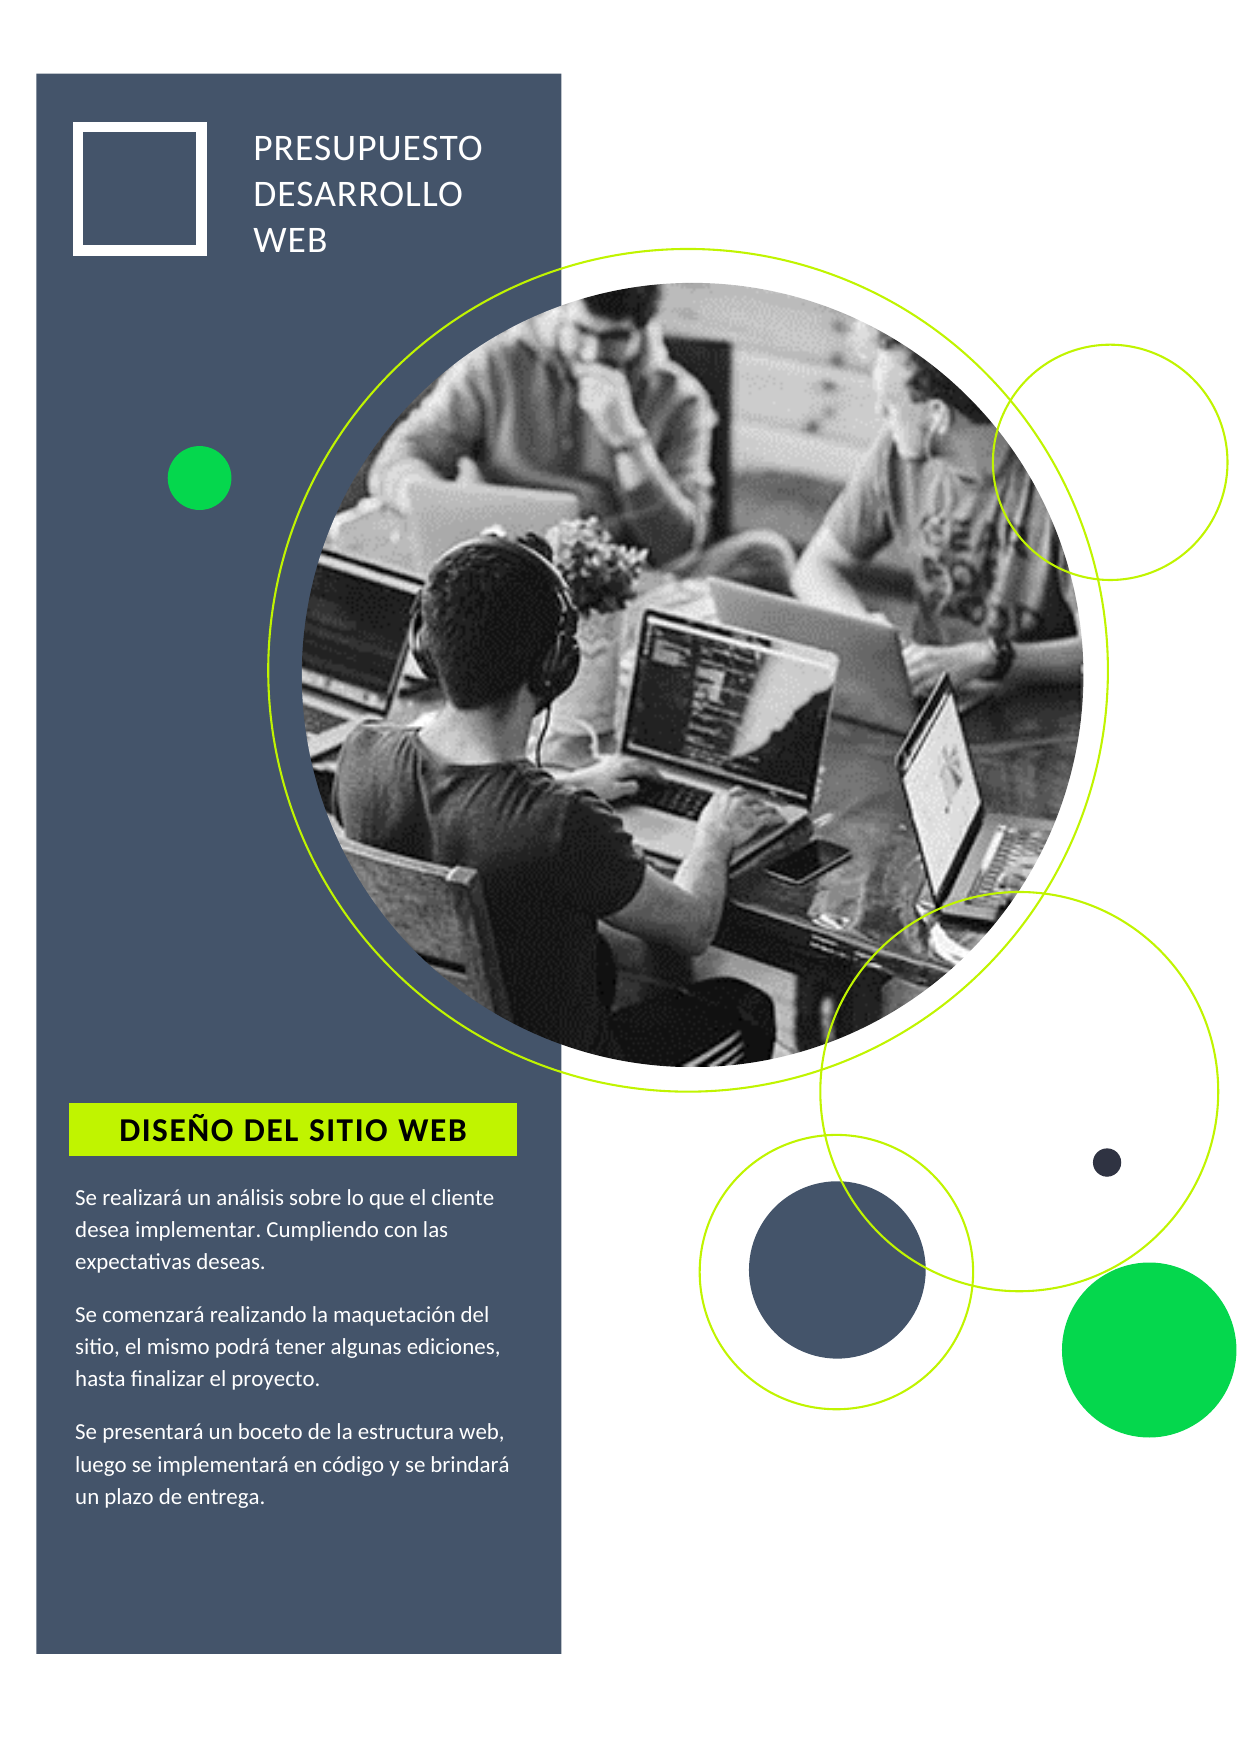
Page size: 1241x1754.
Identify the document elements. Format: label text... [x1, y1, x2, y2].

table_cell Diseño del sitio web Se realizará un análisis sobre lo que el cliente desea implementar. Cumpliendo con las expectativas deseas. Se comenzará realizando la maquetación del sitio, el mismo podrá tener algunas ediciones, hasta finalizar el proyecto. Se presentará un boceto de la estructura web, luego se implementará en código y se brindará un plazo de entrega. [38, 1082, 548, 1588]
table_header [38, 103, 216, 283]
table_header Presupuesto desarrollo web [216, 103, 548, 283]
table_cell [38, 283, 548, 1082]
table_cell [549, 283, 1203, 1082]
table_cell [549, 1082, 1203, 1588]
table_header [549, 103, 1203, 283]
